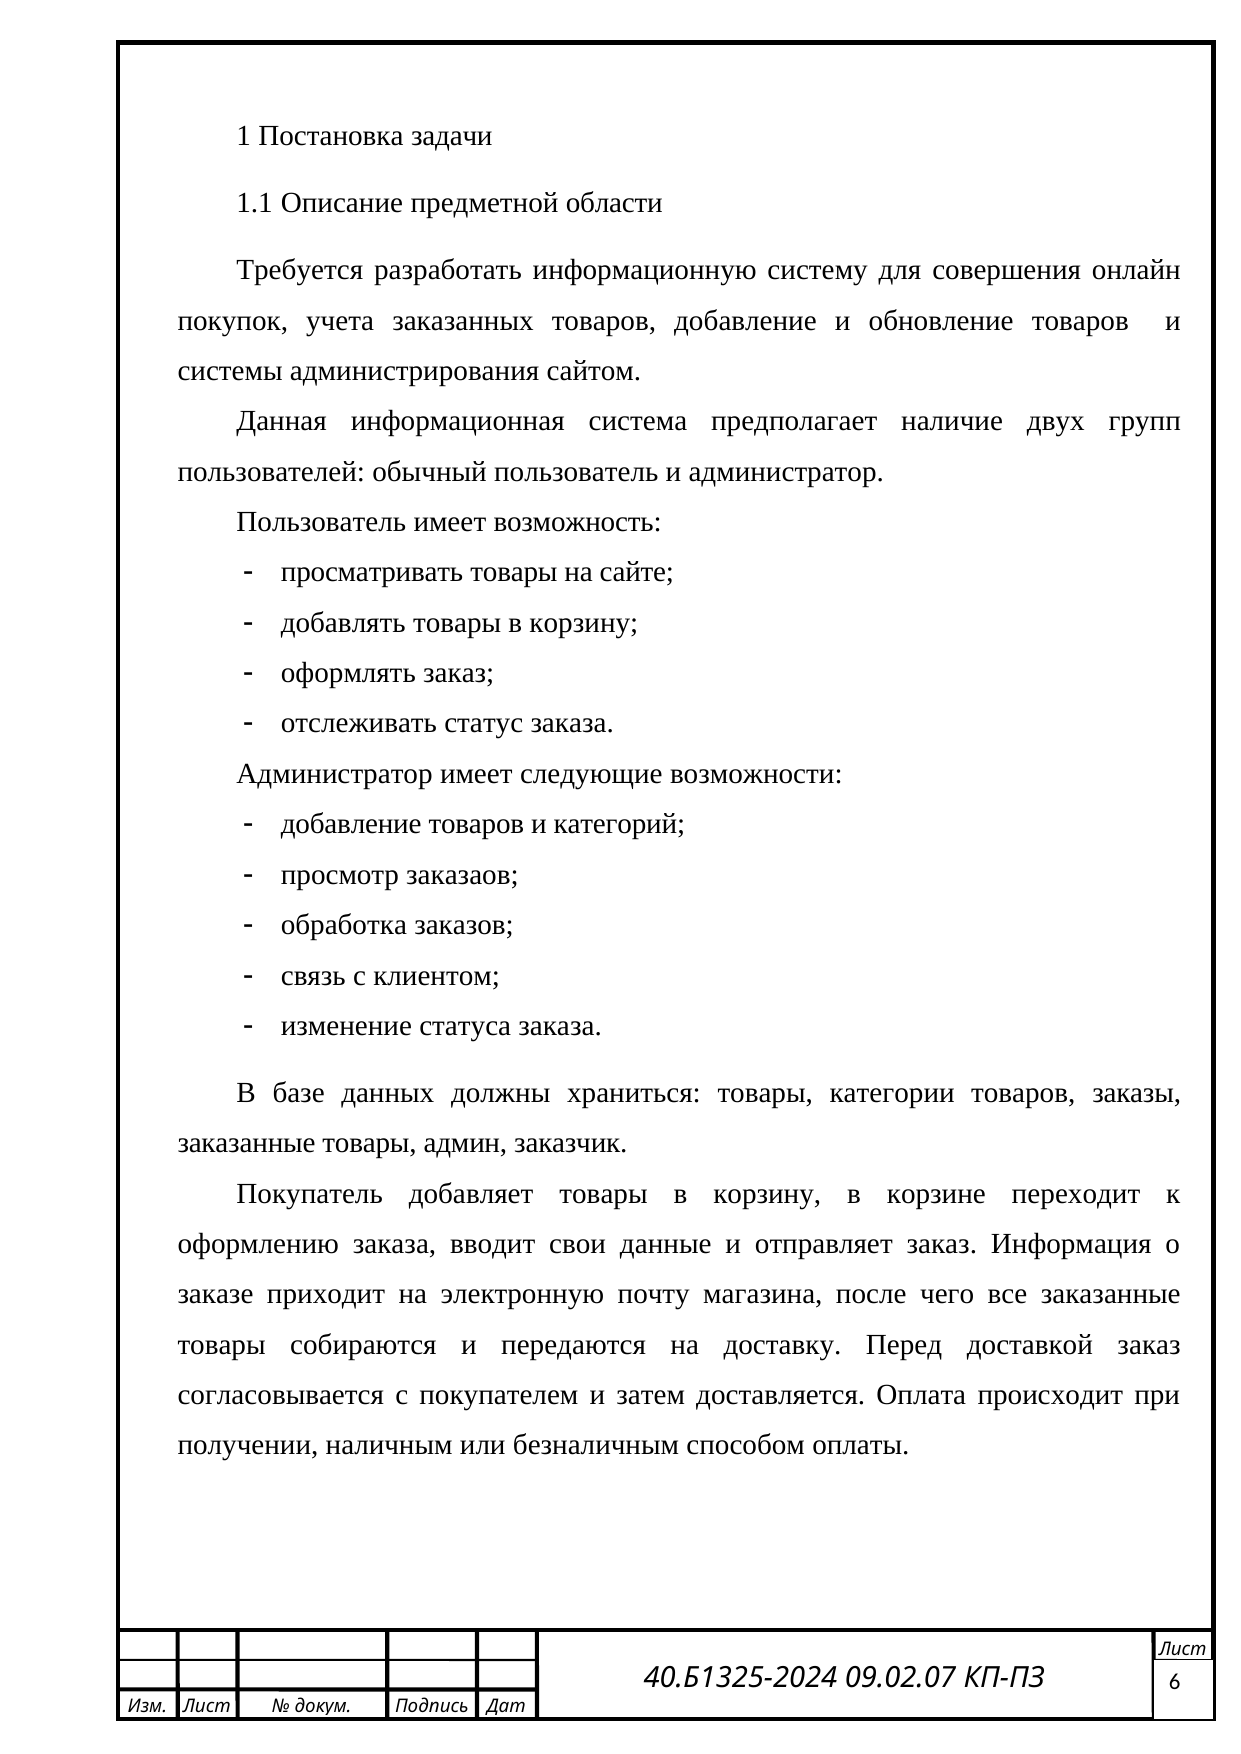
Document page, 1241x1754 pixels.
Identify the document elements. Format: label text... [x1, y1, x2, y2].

text Администратор имеет следующие возможности: [177, 756, 1181, 790]
list добавление товаров и категорий; [243, 806, 1181, 840]
text Пользователь имеет возможность: [177, 504, 1181, 537]
list добавлять товары в корзину; [243, 605, 1181, 638]
list изменение статуса заказа. [243, 1008, 1181, 1042]
list обработка заказов; [243, 907, 1181, 941]
list Описание предметной области [236, 185, 1181, 219]
list просматривать товары на сайте; [243, 554, 1181, 588]
text Требуется разработать информационную систему для совершения онлайн покупок, учета заказанных товаров, добавление и обновление товаров и системы администрирования сайтом. [177, 252, 1181, 387]
list просмотр заказаов; [243, 857, 1181, 891]
text В базе данных должны храниться: товары, категории товаров, заказы, заказанные товары, админ, заказчик. [177, 1075, 1181, 1159]
list связь с клиентом; [243, 958, 1181, 991]
list отслеживать статус заказа. [243, 706, 1181, 739]
list оформлять заказ; [243, 655, 1181, 689]
text Данная информационная система предполагает наличие двух групп пользователей: обычный пользователь и администратор. [177, 403, 1181, 487]
text 1 Постановка задачи [236, 118, 1181, 152]
text Покупатель добавляет товары в корзину, в корзине переходит к оформлению заказа, вводит свои данные и отправляет заказ. Информация о заказе приходит на электронную почту магазина, после чего все заказанные товары собираются и передаются на доставку. Перед доставкой заказ согласовывается с покупателем и затем доставляется. Оплата происходит при получении, наличным или безналичным способом оплаты. [177, 1176, 1181, 1461]
